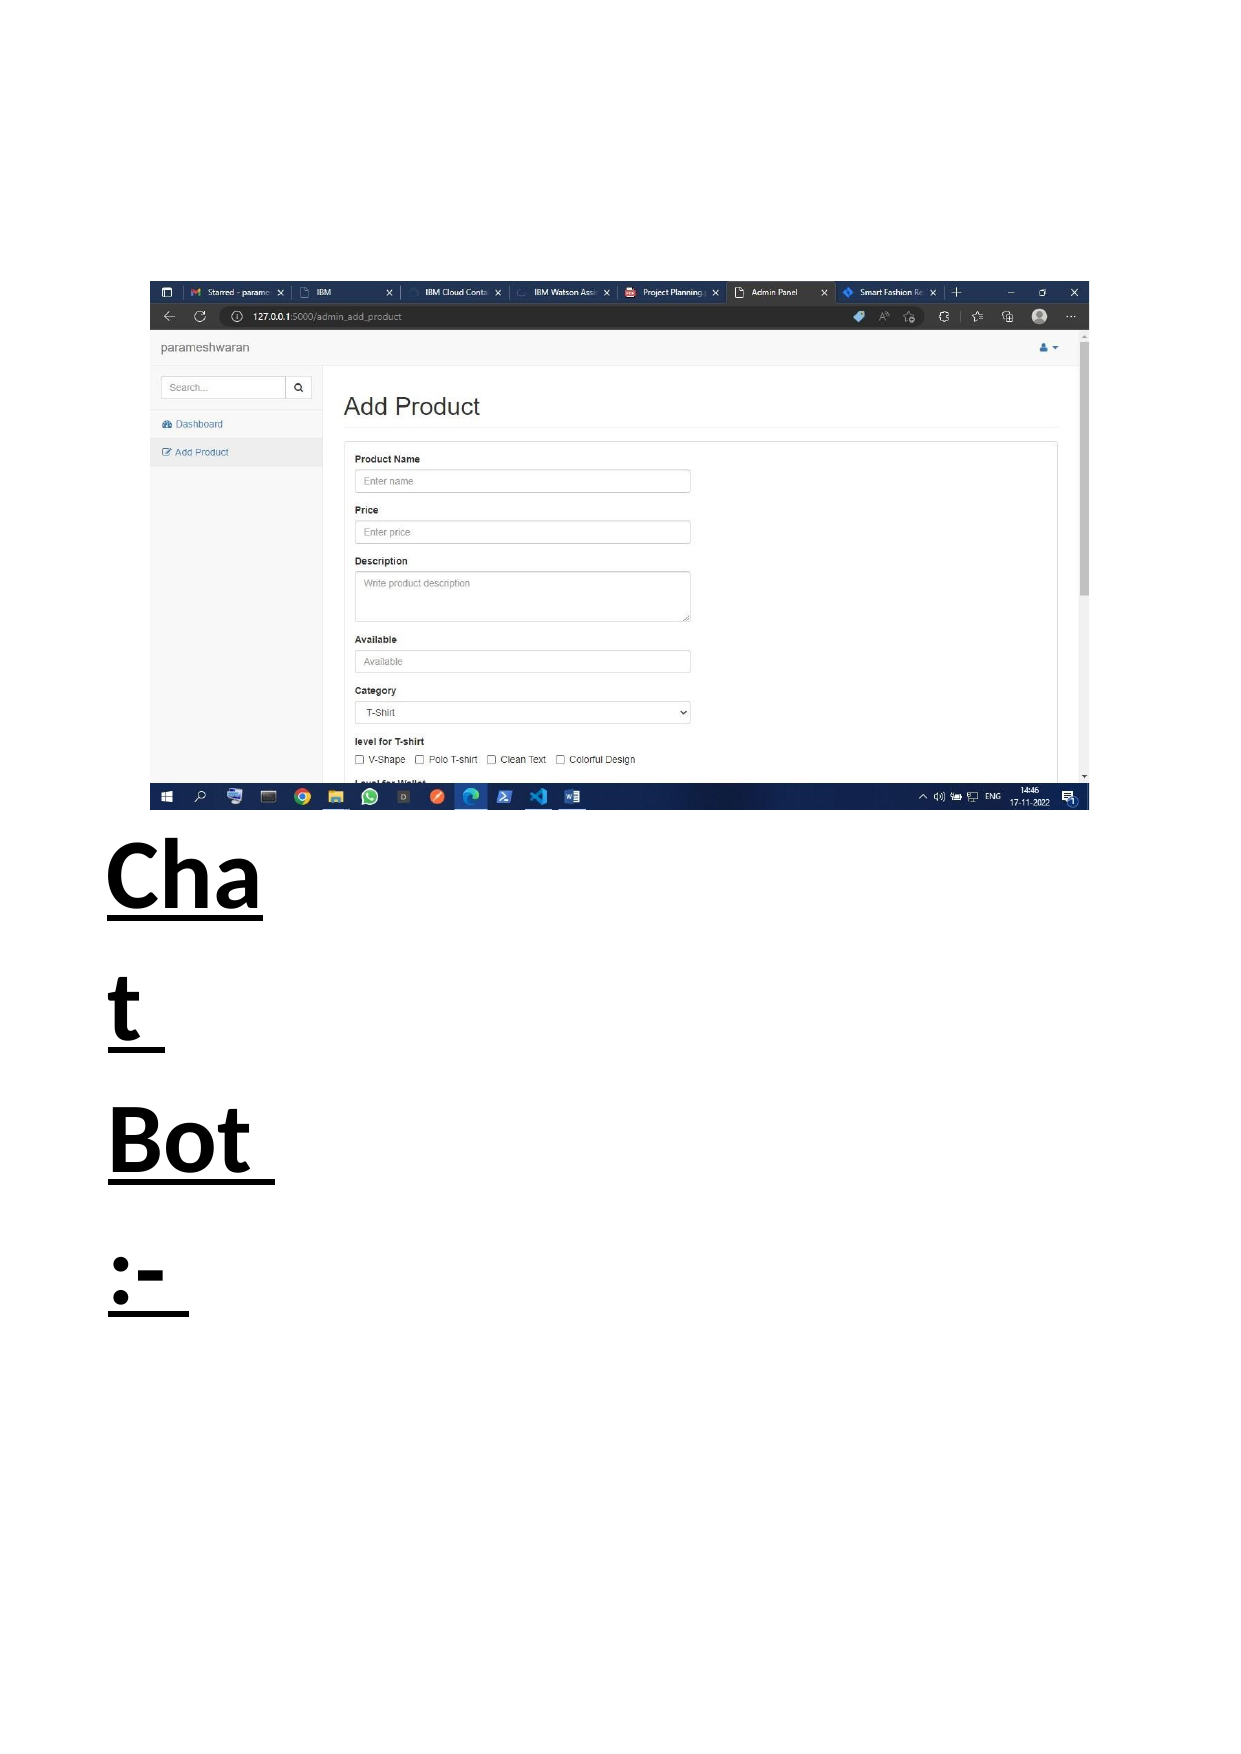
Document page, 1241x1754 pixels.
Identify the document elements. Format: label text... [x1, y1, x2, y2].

picture [150, 281, 1090, 810]
text Chat Bot :- [107, 812, 278, 1329]
